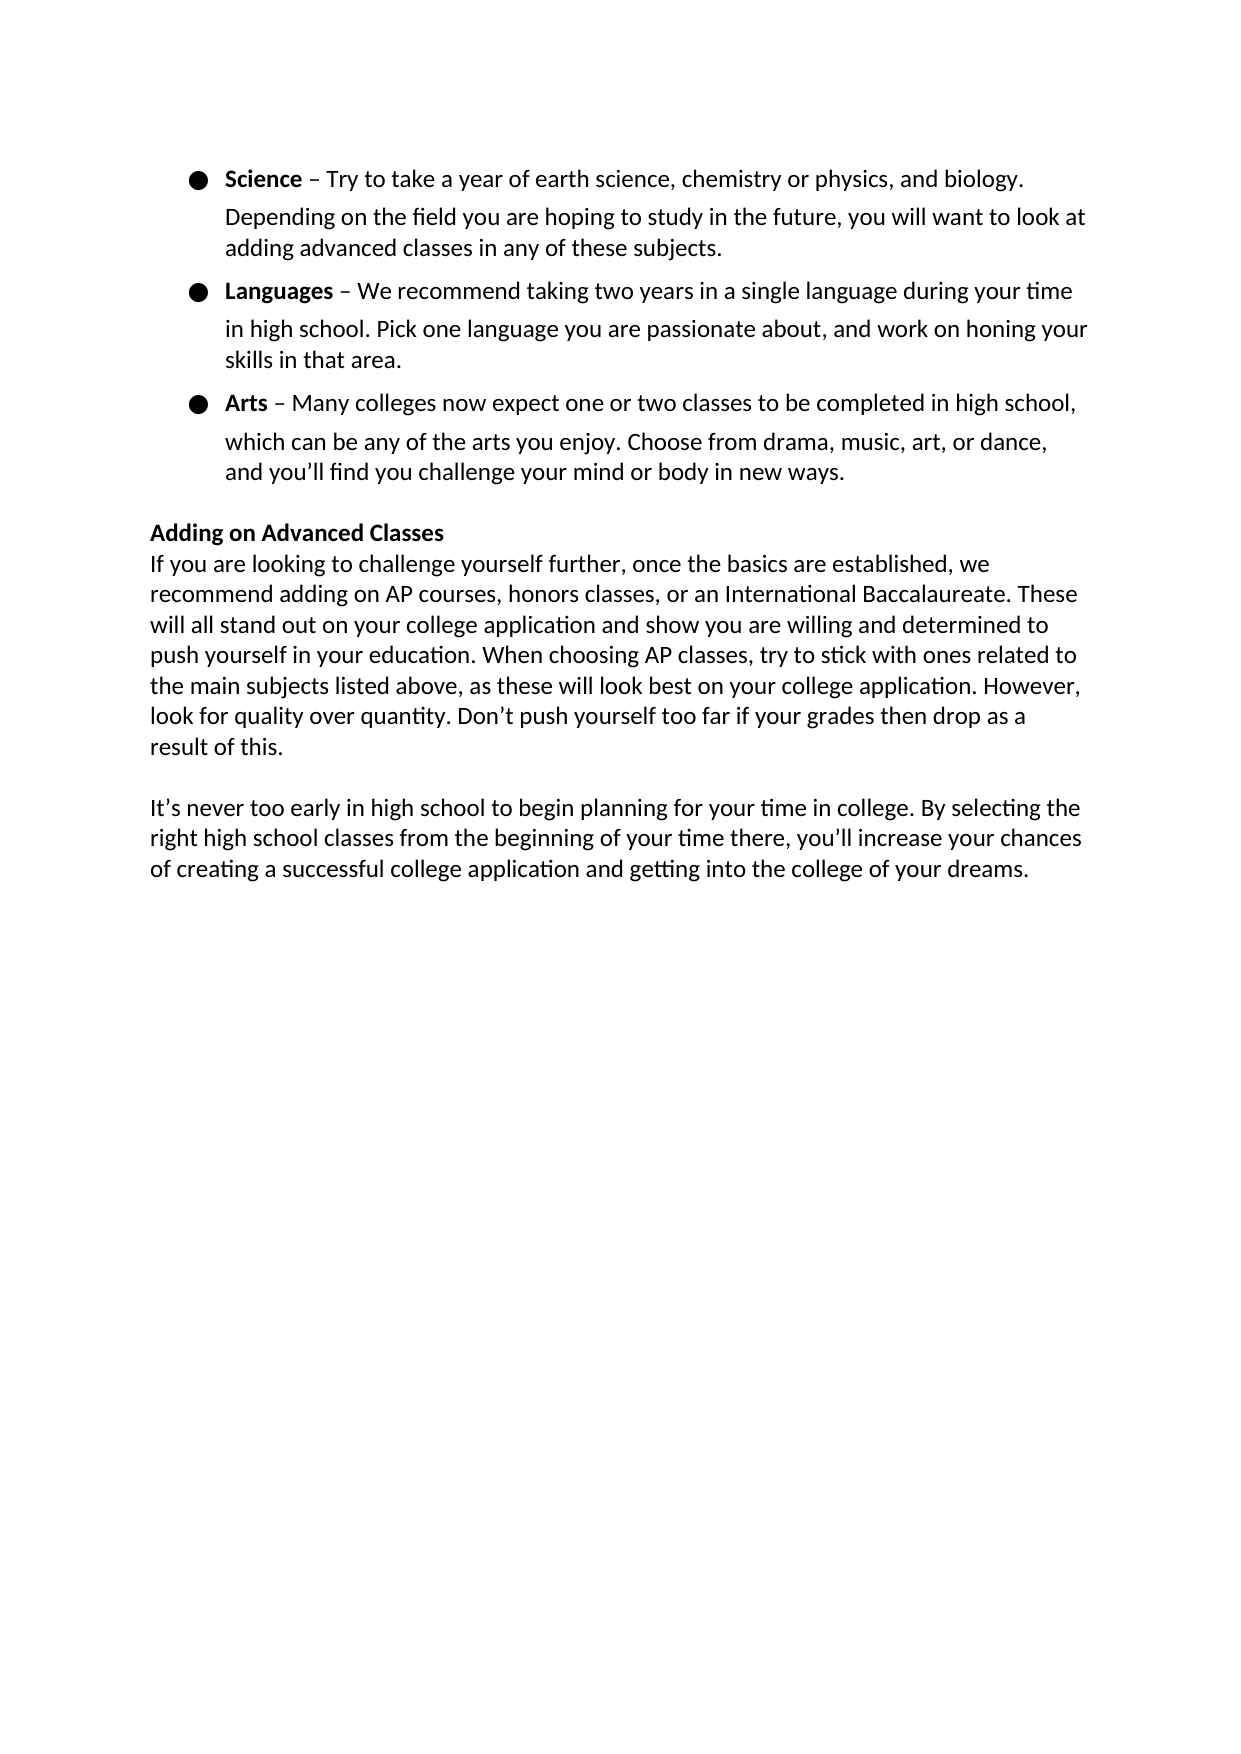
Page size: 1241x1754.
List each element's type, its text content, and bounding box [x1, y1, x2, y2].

text If you are looking to challenge yourself further, once the basics are established, we recommend adding on AP courses, honors classes, or an International Baccalaureate. These will all stand out on your college application and show you are willing and determined to push yourself in your education. When choosing AP classes, try to stick with ones related to the main subjects listed above, as these will look best on your college application. However, look for quality over quantity. Don’t push yourself too far if your grades then drop as a result of this. [150, 548, 1090, 762]
list Languages – We recommend taking two years in a single language during your time in high school. Pick one language you are passionate about, and work on honing your skills in that area. [187, 262, 1090, 374]
text It’s never too early in high school to begin planning for your time in college. By selecting the right high school classes from the beginning of your time there, you’ll increase your chances of creating a successful college application and getting into the college of your dreams. [150, 792, 1090, 884]
text Adding on Advanced Classes [150, 517, 1090, 548]
list Arts – Many colleges now expect one or two classes to be completed in high school, which can be any of the arts you enjoy. Choose from drama, music, art, or dance, and you’ll find you challenge your mind or body in new ways. [187, 374, 1090, 487]
list Science – Try to take a year of earth science, chemistry or physics, and biology. Depending on the field you are hoping to study in the future, you will want to look at adding advanced classes in any of these subjects. [187, 150, 1090, 262]
